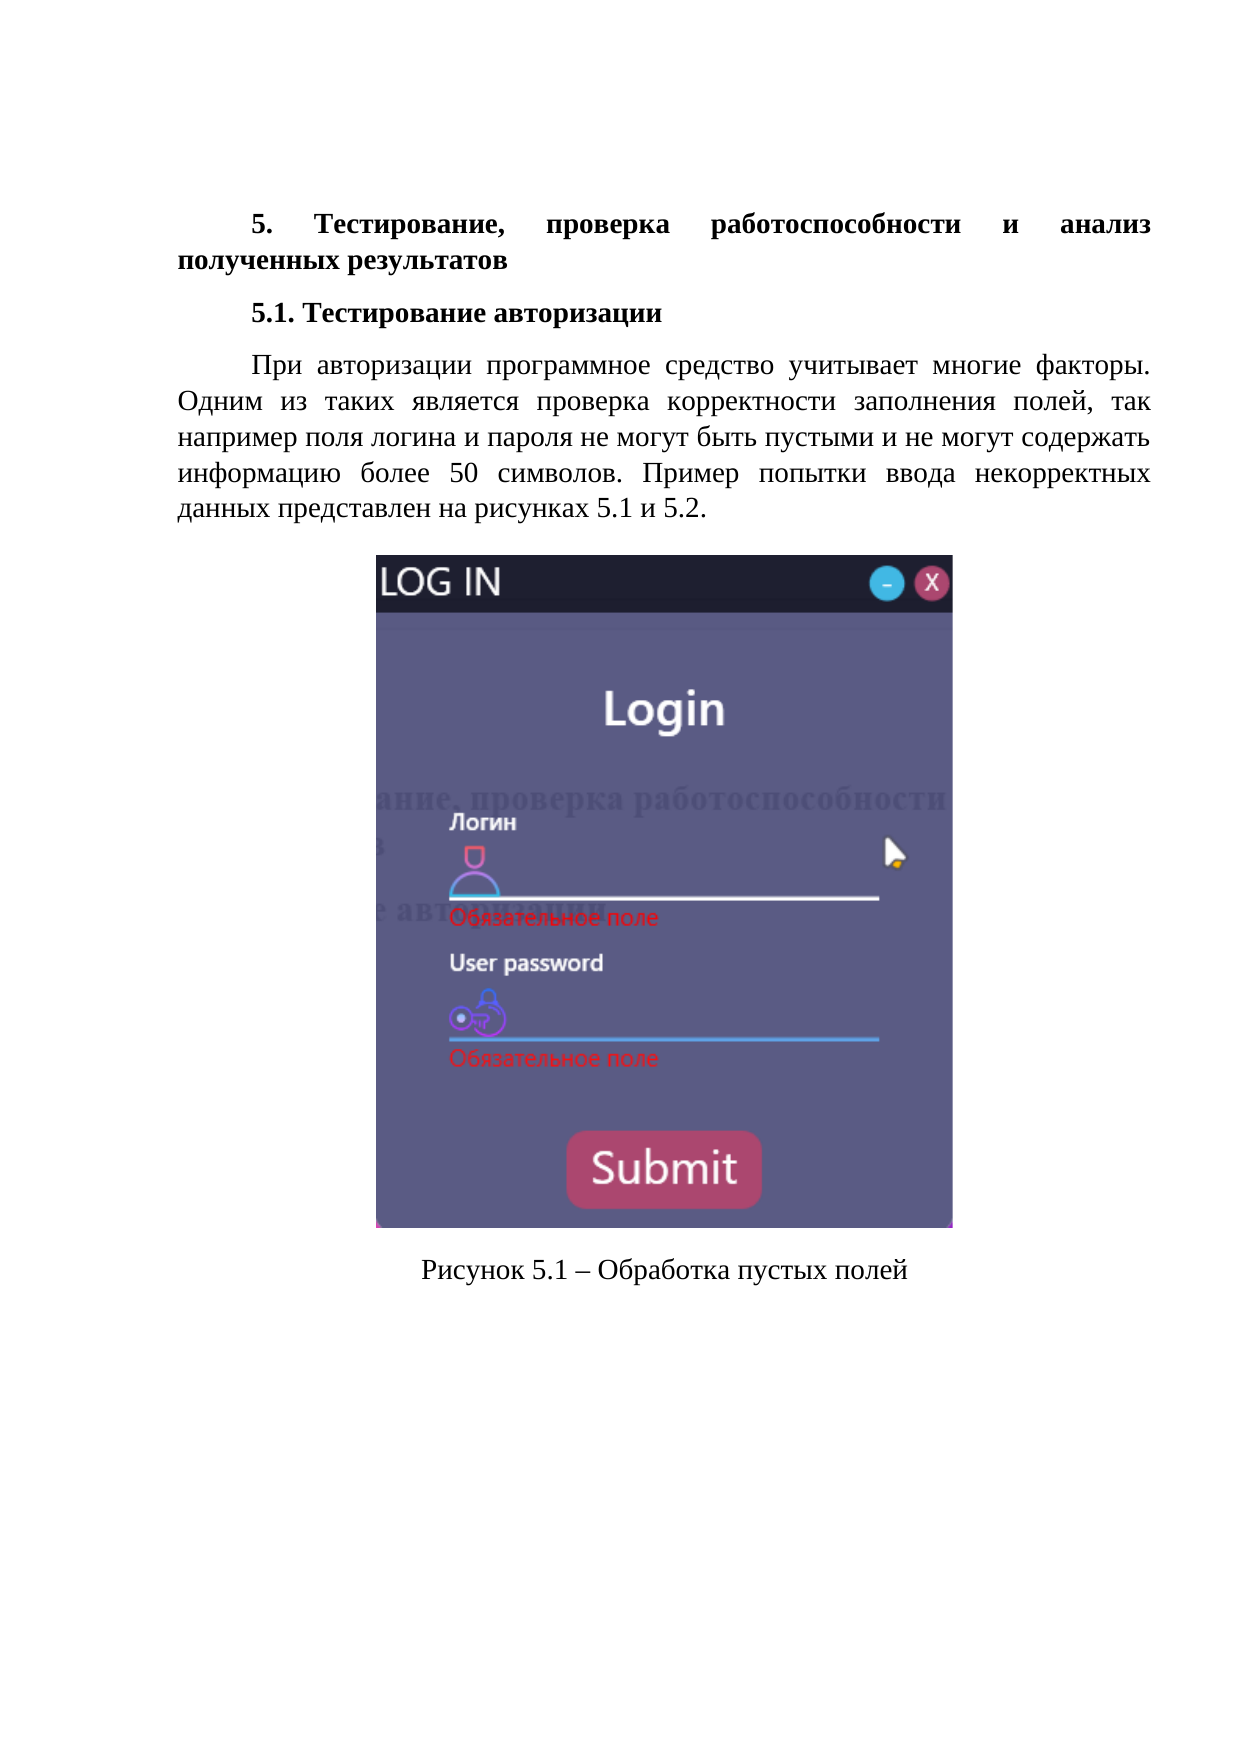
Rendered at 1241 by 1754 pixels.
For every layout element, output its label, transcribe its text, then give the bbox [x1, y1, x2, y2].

subtitle 5.1. Тестирование авторизации [177, 295, 1152, 328]
subtitle 5. Тестирование, проверка работоспособности и анализ полученных результатов [177, 206, 1152, 276]
picture [376, 555, 953, 1228]
text Рисунок 5.1 – Обработка пустых полей [177, 1252, 1152, 1286]
text При авторизации программное средство учитывает многие факторы. Одним из таких является проверка корректности заполнения полей, так например поля логина и пароля не могут быть пустыми и не могут содержать информацию более 50 символов. Пример попытки ввода некорректных данных представлен на рисунках 5.1 и 5.2. [177, 347, 1152, 524]
